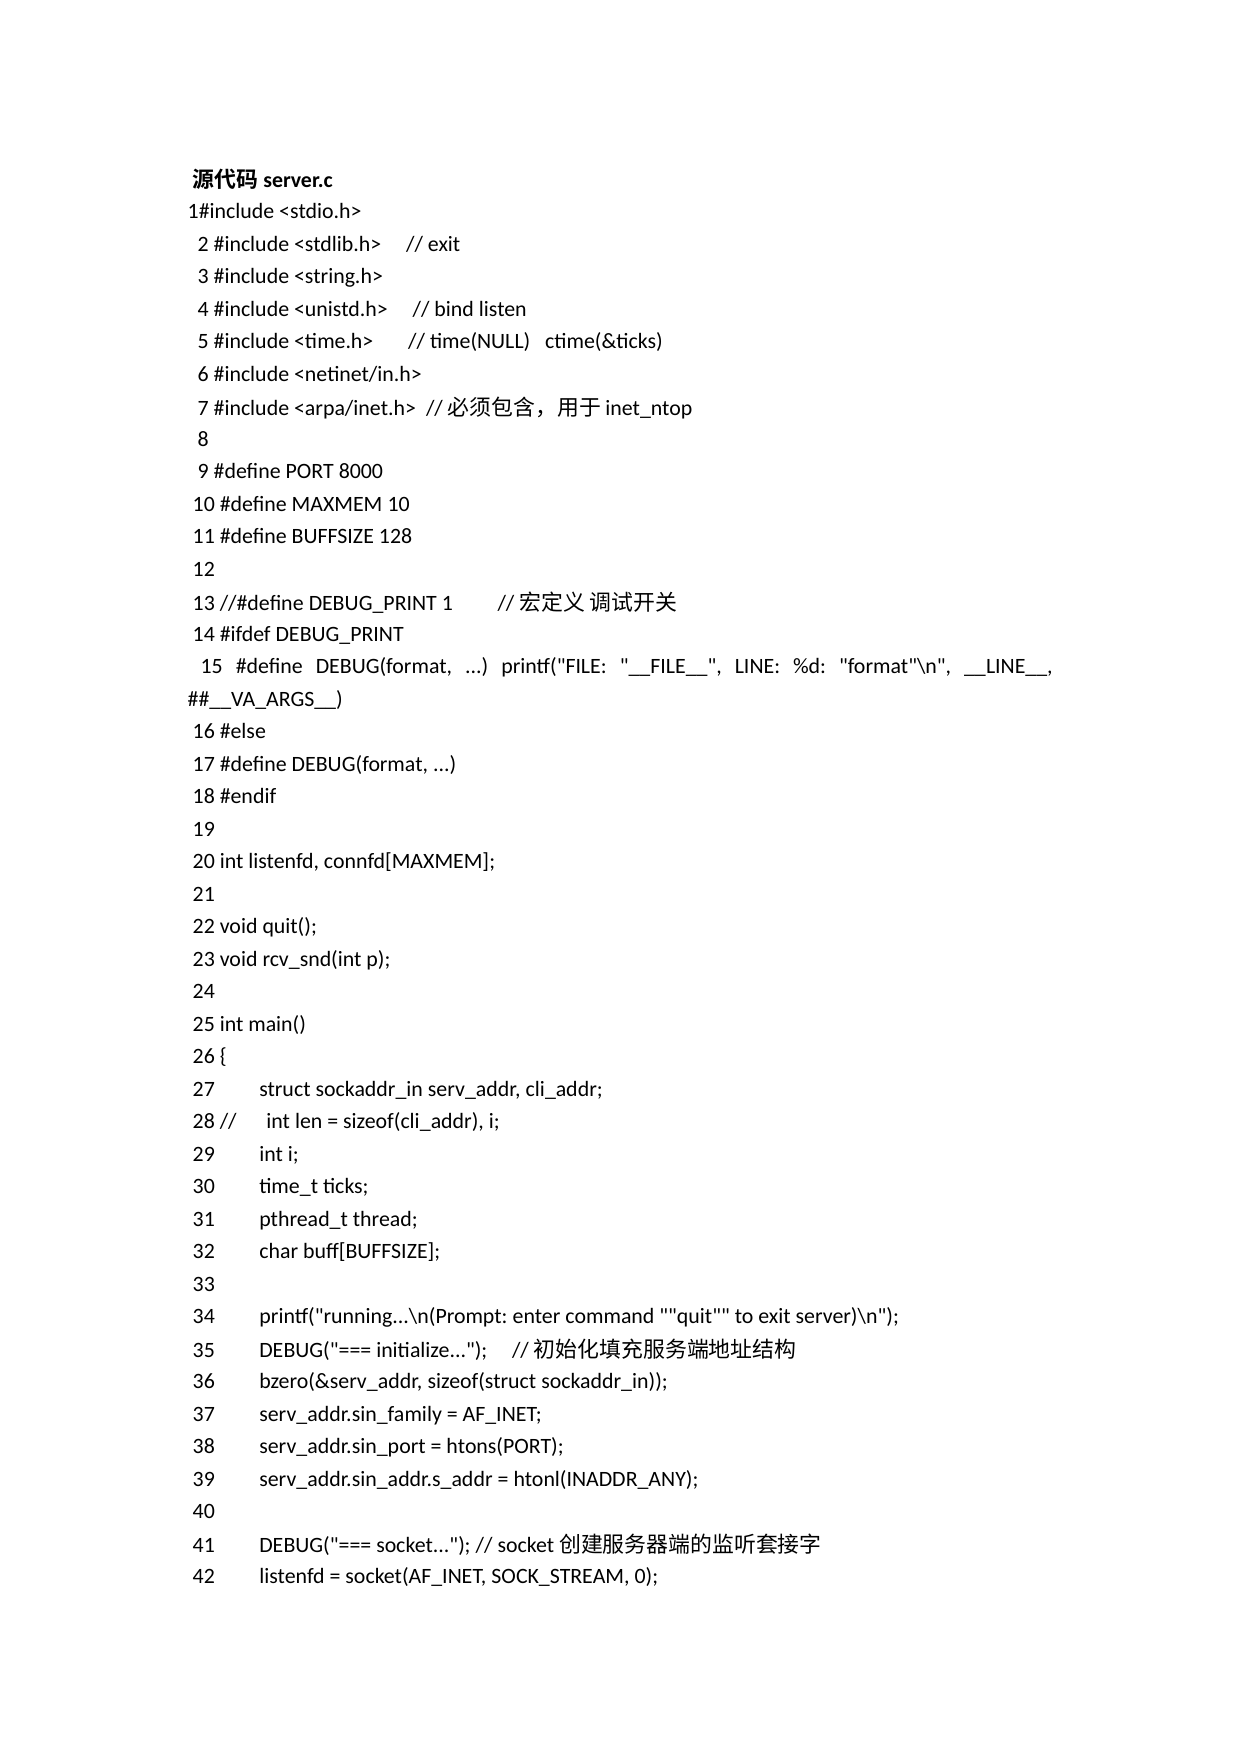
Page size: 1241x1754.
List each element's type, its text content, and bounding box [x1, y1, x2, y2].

text 11 #define BUFFSIZE 128 [187, 519, 1053, 552]
text 22 void quit(); [187, 909, 1053, 942]
text 1#include <stdio.h> [187, 194, 1053, 227]
text 5 #include <time.h> // time(NULL) ctime(&ticks) [187, 324, 1053, 357]
text 29 int i; [187, 1137, 1053, 1169]
text 3 #include <string.h> [187, 259, 1053, 292]
text 32 char buff[BUFFSIZE]; [187, 1234, 1053, 1267]
text 34 printf("running...\n(Prompt: enter command ""quit"" to exit server)\n"); [187, 1299, 1053, 1332]
text 4 #include <unistd.h> // bind listen [187, 292, 1053, 324]
text 21 [187, 877, 1053, 909]
text 6 #include <netinet/in.h> [187, 357, 1053, 389]
text 10 #define MAXMEM 10 [187, 487, 1053, 519]
text 24 [187, 974, 1053, 1007]
text 8 [187, 422, 1053, 454]
text 12 [187, 552, 1053, 584]
text 31 pthread_t thread; [187, 1202, 1053, 1234]
text 23 void rcv_snd(int p); [187, 942, 1053, 974]
text 7 #include <arpa/inet.h> // 必须包含，用于inet_ntop [187, 389, 1053, 422]
text 2 #include <stdlib.h> // exit [187, 227, 1053, 259]
text 42 listenfd = socket(AF_INET, SOCK_STREAM, 0); [187, 1559, 1053, 1592]
text 40 [187, 1494, 1053, 1527]
text 37 serv_addr.sin_family = AF_INET; [187, 1397, 1053, 1429]
text 26 { [187, 1039, 1053, 1072]
text 27 struct sockaddr_in serv_addr, cli_addr; [187, 1072, 1053, 1104]
text 25 int main() [187, 1007, 1053, 1039]
text 19 [187, 812, 1053, 844]
text 28 // int len = sizeof(cli_addr), i; [187, 1104, 1053, 1137]
text 9 #define PORT 8000 [187, 454, 1053, 487]
text 源代码 server.c [187, 162, 1053, 194]
text 15 #define DEBUG(format, ...) printf("FILE: "__FILE__", LINE: %d: "format"\n", __LINE__, ##__VA_ARGS__) [187, 649, 1053, 714]
text 16 #else [187, 714, 1053, 747]
text 14 #ifdef DEBUG_PRINT [187, 617, 1053, 649]
text 36 bzero(&serv_addr, sizeof(struct sockaddr_in)); [187, 1364, 1053, 1397]
text 13 //#define DEBUG_PRINT 1 // 宏定义 调试开关 [187, 584, 1053, 617]
text 17 #define DEBUG(format, ...) [187, 747, 1053, 779]
text 18 #endif [187, 779, 1053, 812]
text 35 DEBUG("=== initialize..."); // 初始化填充服务端地址结构 [187, 1332, 1053, 1364]
text 30 time_t ticks; [187, 1169, 1053, 1202]
text 39 serv_addr.sin_addr.s_addr = htonl(INADDR_ANY); [187, 1462, 1053, 1494]
text 38 serv_addr.sin_port = htons(PORT); [187, 1429, 1053, 1462]
text 20 int listenfd, connfd[MAXMEM]; [187, 844, 1053, 877]
text 33 [187, 1267, 1053, 1299]
text 41 DEBUG("=== socket..."); // socket 创建服务器端的监听套接字 [187, 1527, 1053, 1559]
